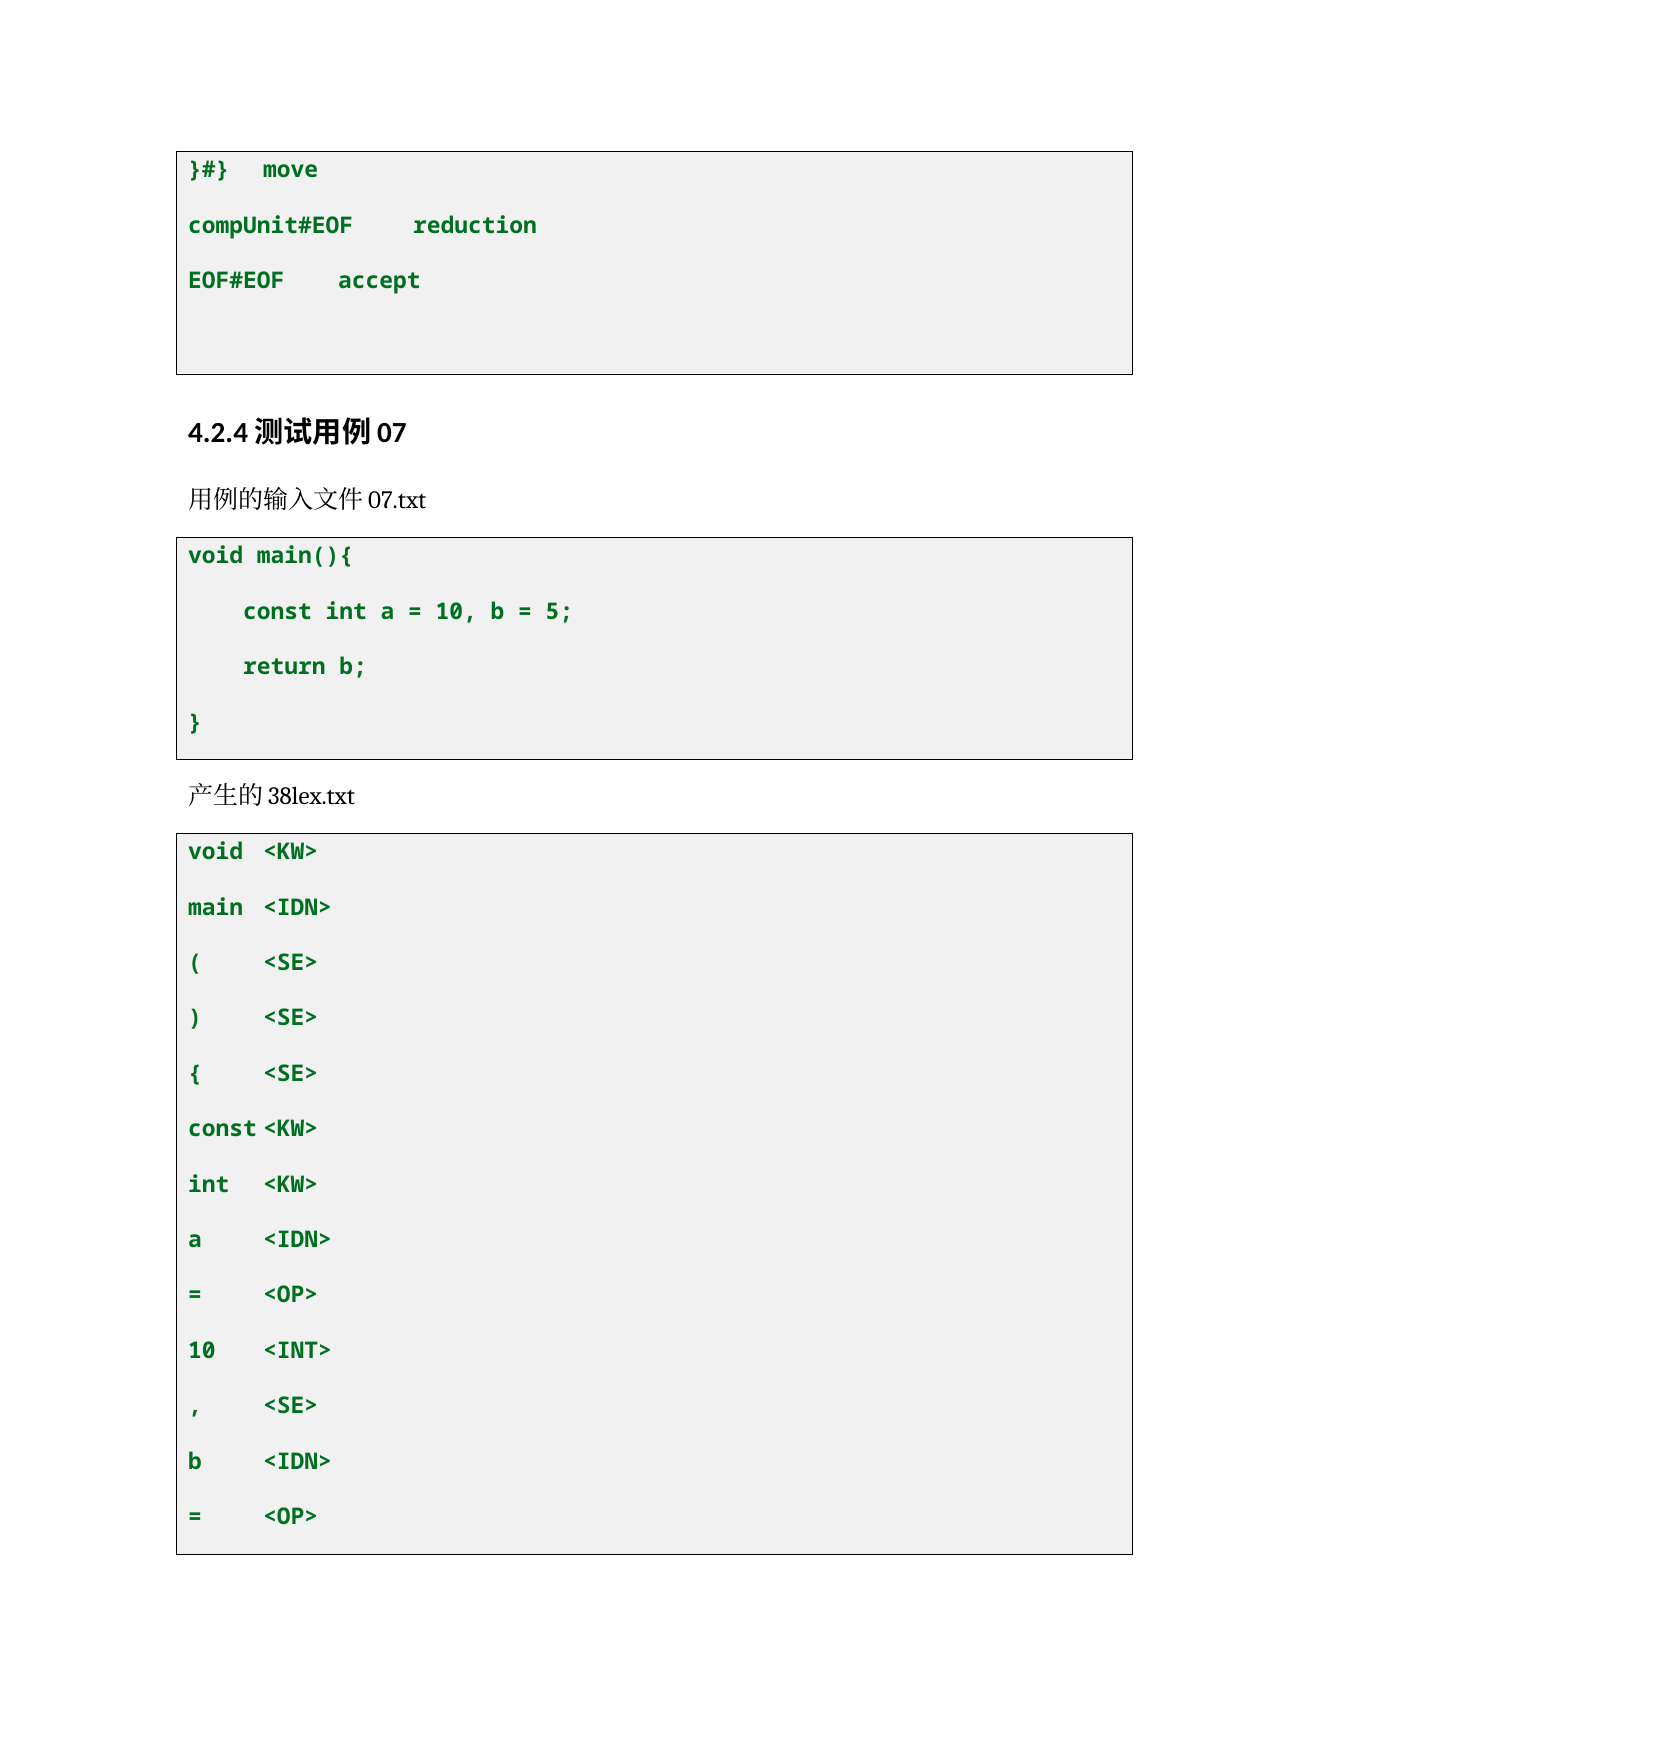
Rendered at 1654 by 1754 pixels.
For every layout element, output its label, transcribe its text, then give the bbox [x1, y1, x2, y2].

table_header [177, 152, 1132, 373]
text 产生的38lex.txt [188, 779, 1653, 814]
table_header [177, 834, 1132, 1554]
table_header void main(){ const int a = 10, b = 5; return b; } [177, 538, 1132, 759]
text 用例的输入文件07.txt [188, 483, 1653, 518]
subtitle 4.2.4 测试用例07 [188, 395, 1653, 464]
